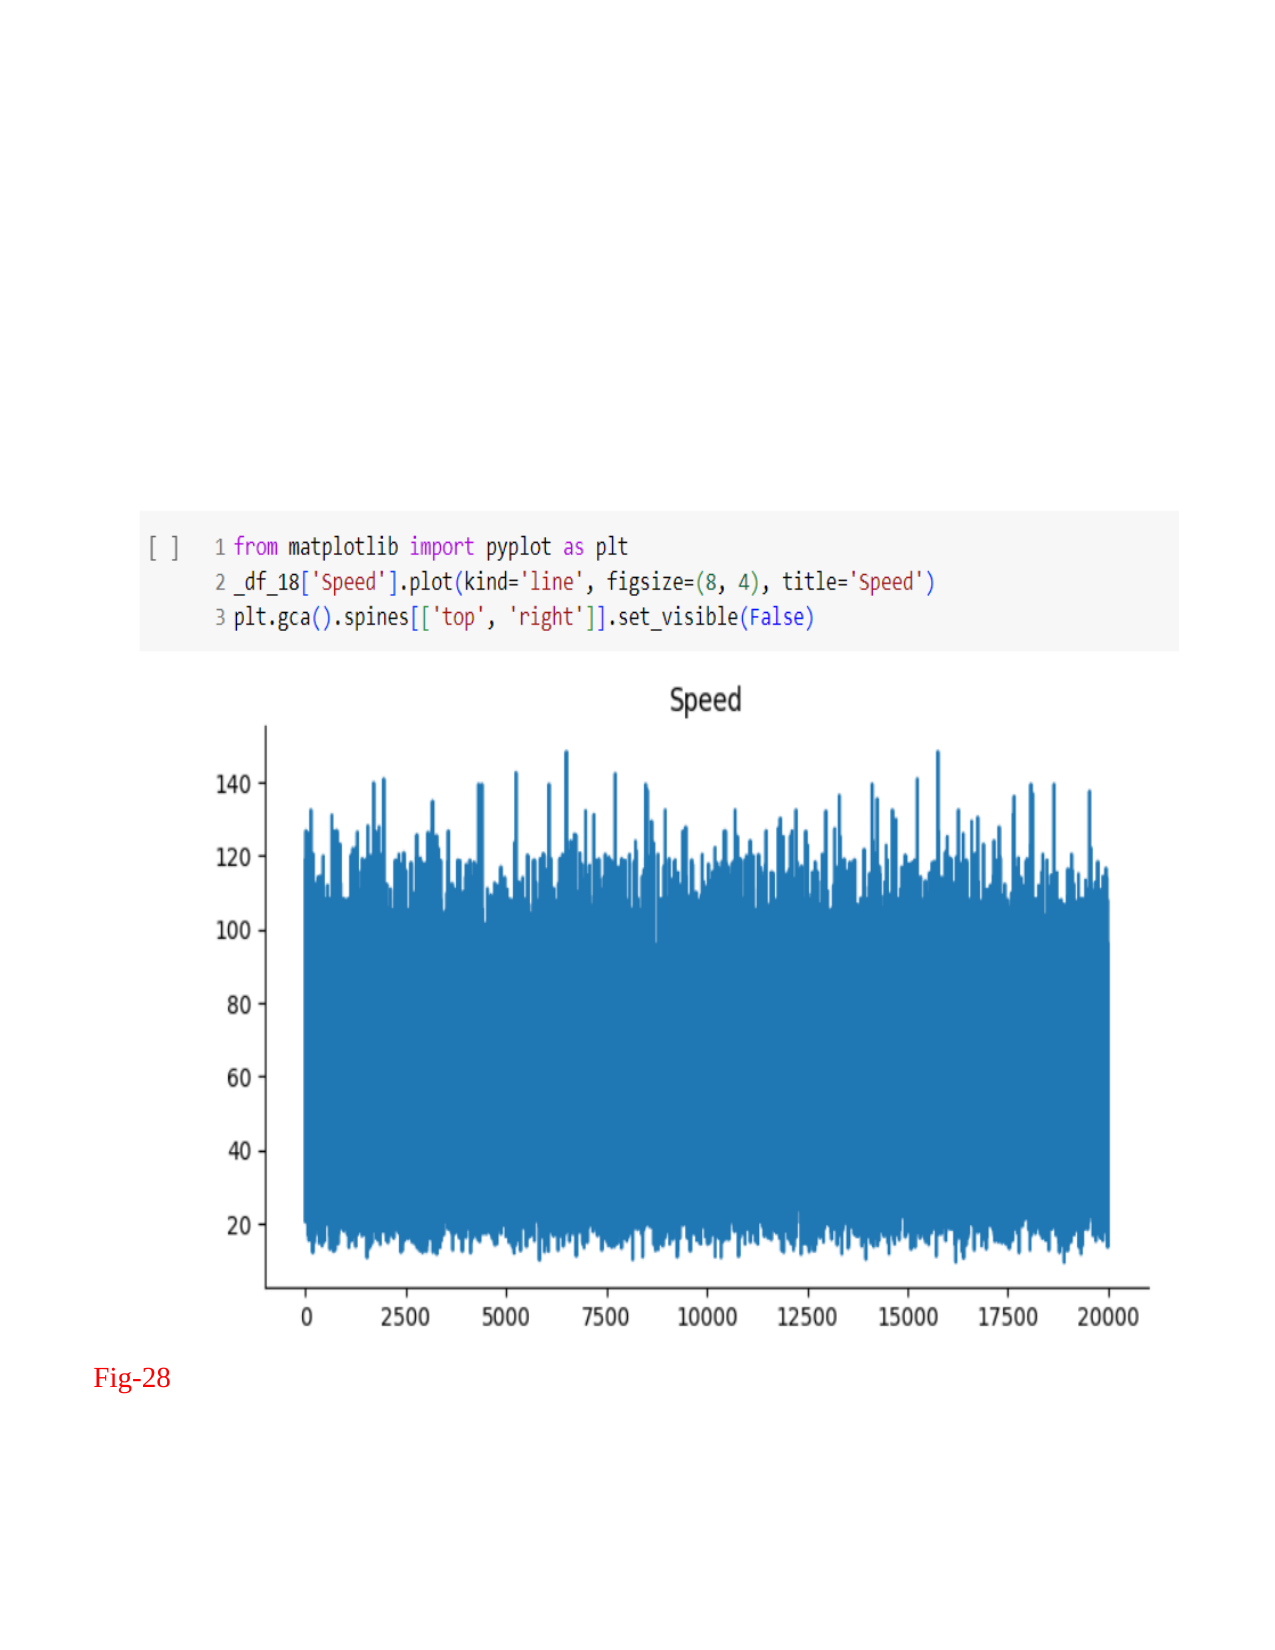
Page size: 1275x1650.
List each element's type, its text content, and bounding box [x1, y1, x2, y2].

picture [138, 501, 1178, 1347]
